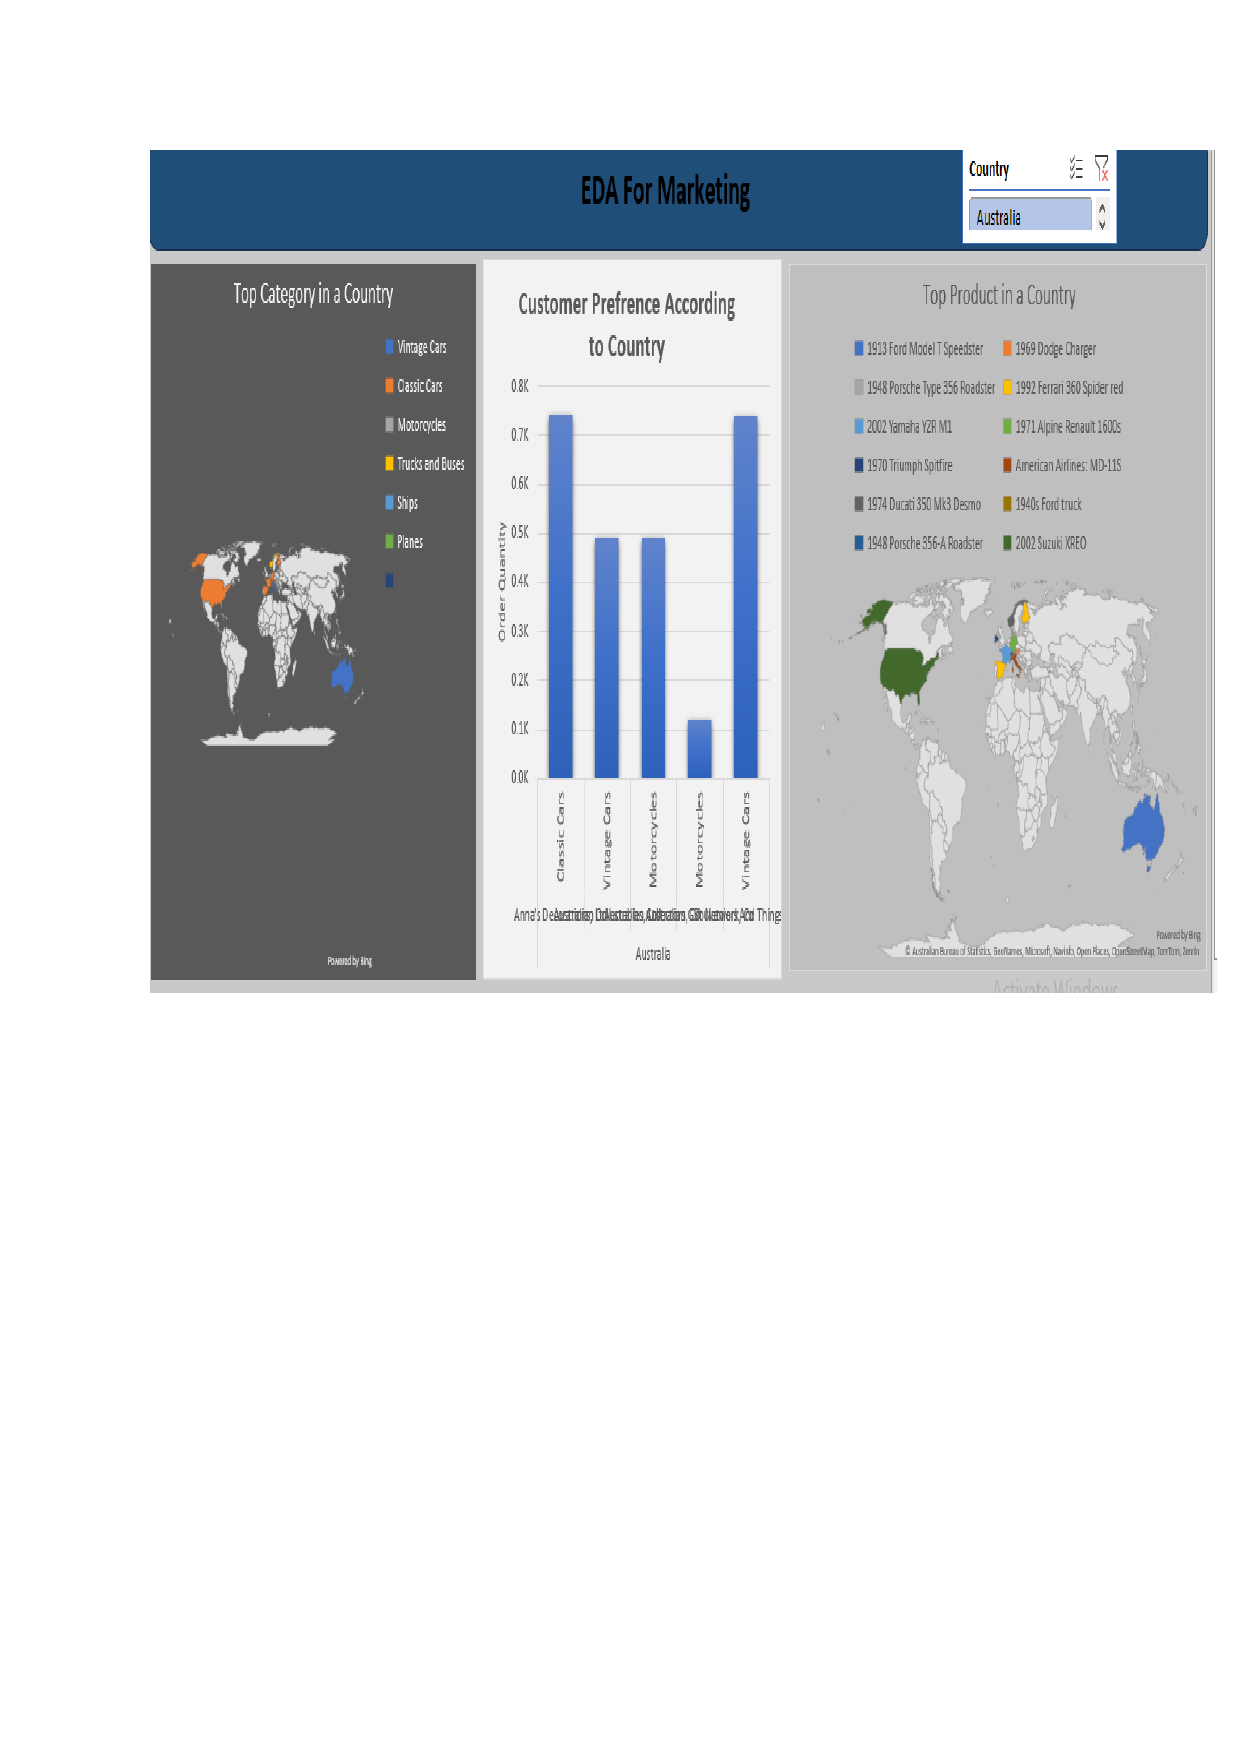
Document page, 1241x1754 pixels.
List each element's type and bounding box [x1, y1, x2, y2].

picture [150, 150, 1218, 993]
